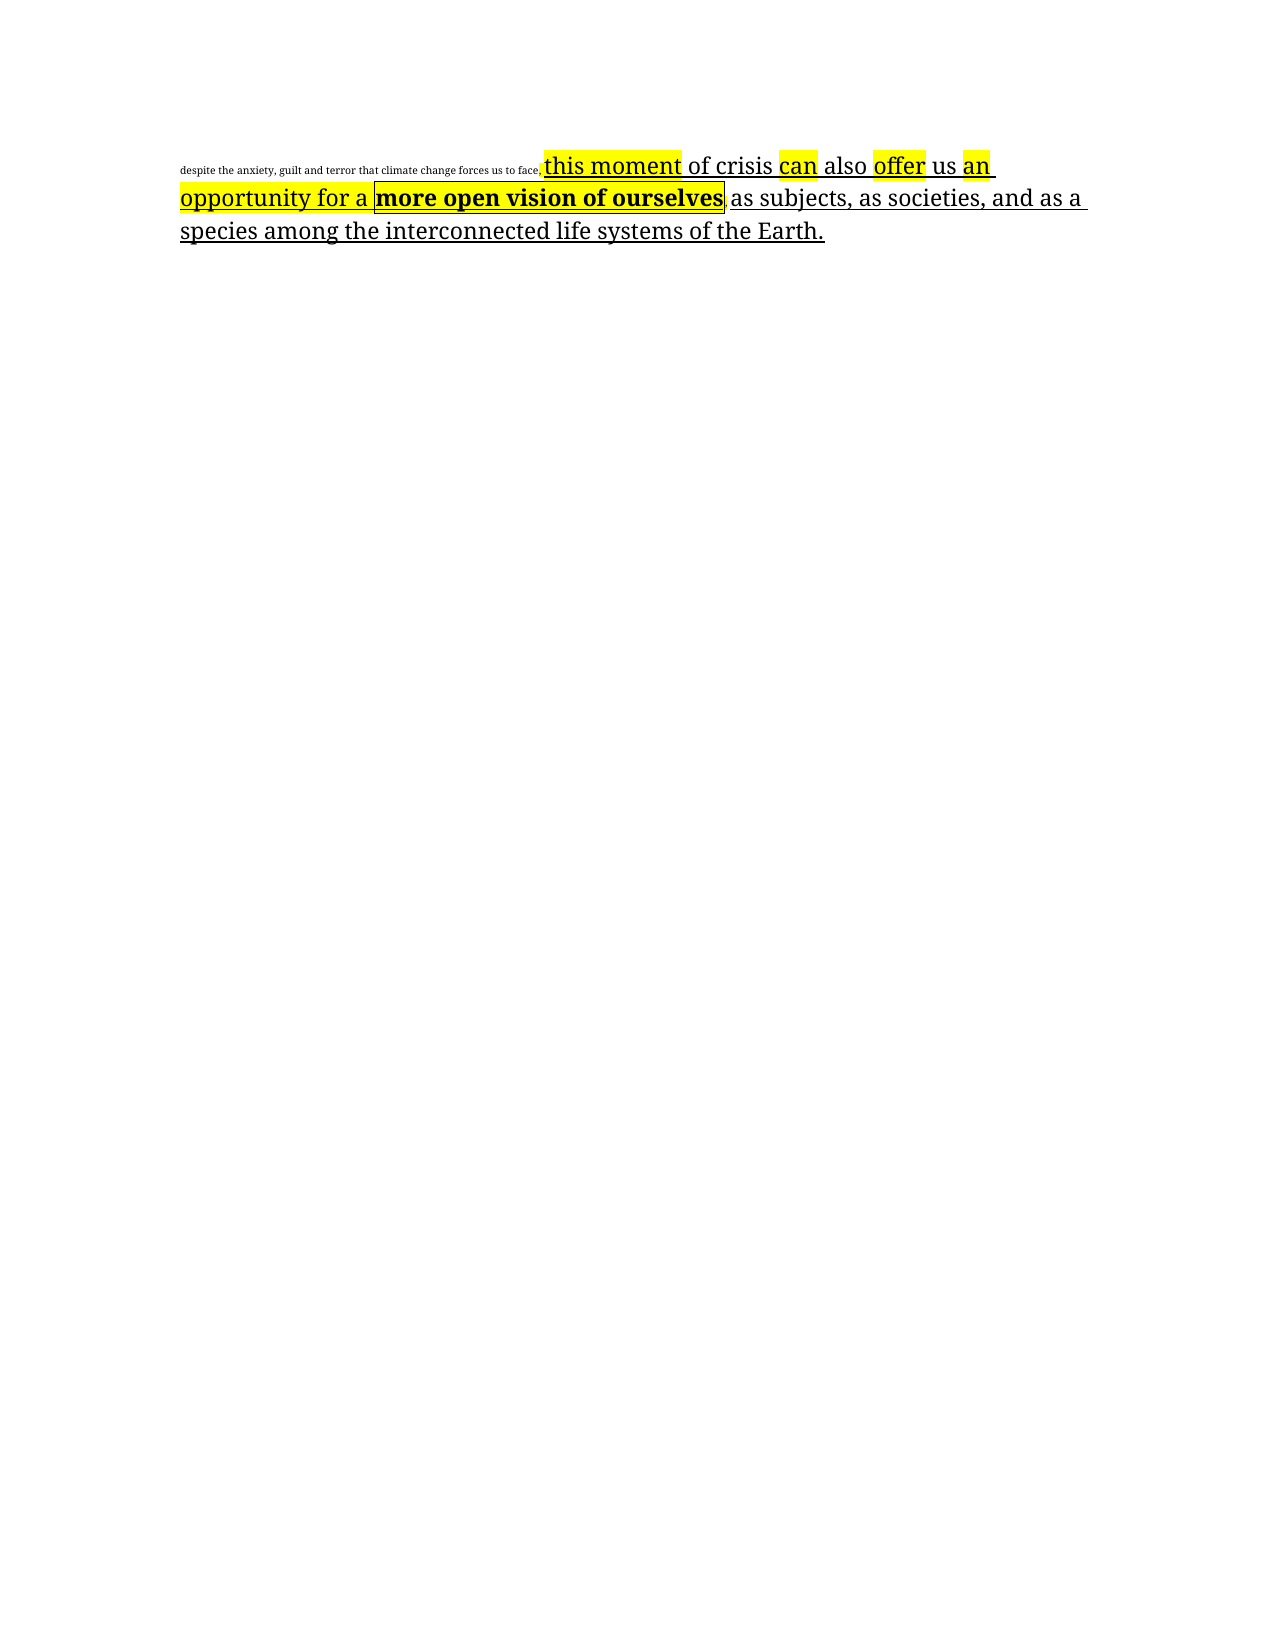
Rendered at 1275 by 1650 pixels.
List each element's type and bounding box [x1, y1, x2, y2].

text [180, 150, 1095, 246]
